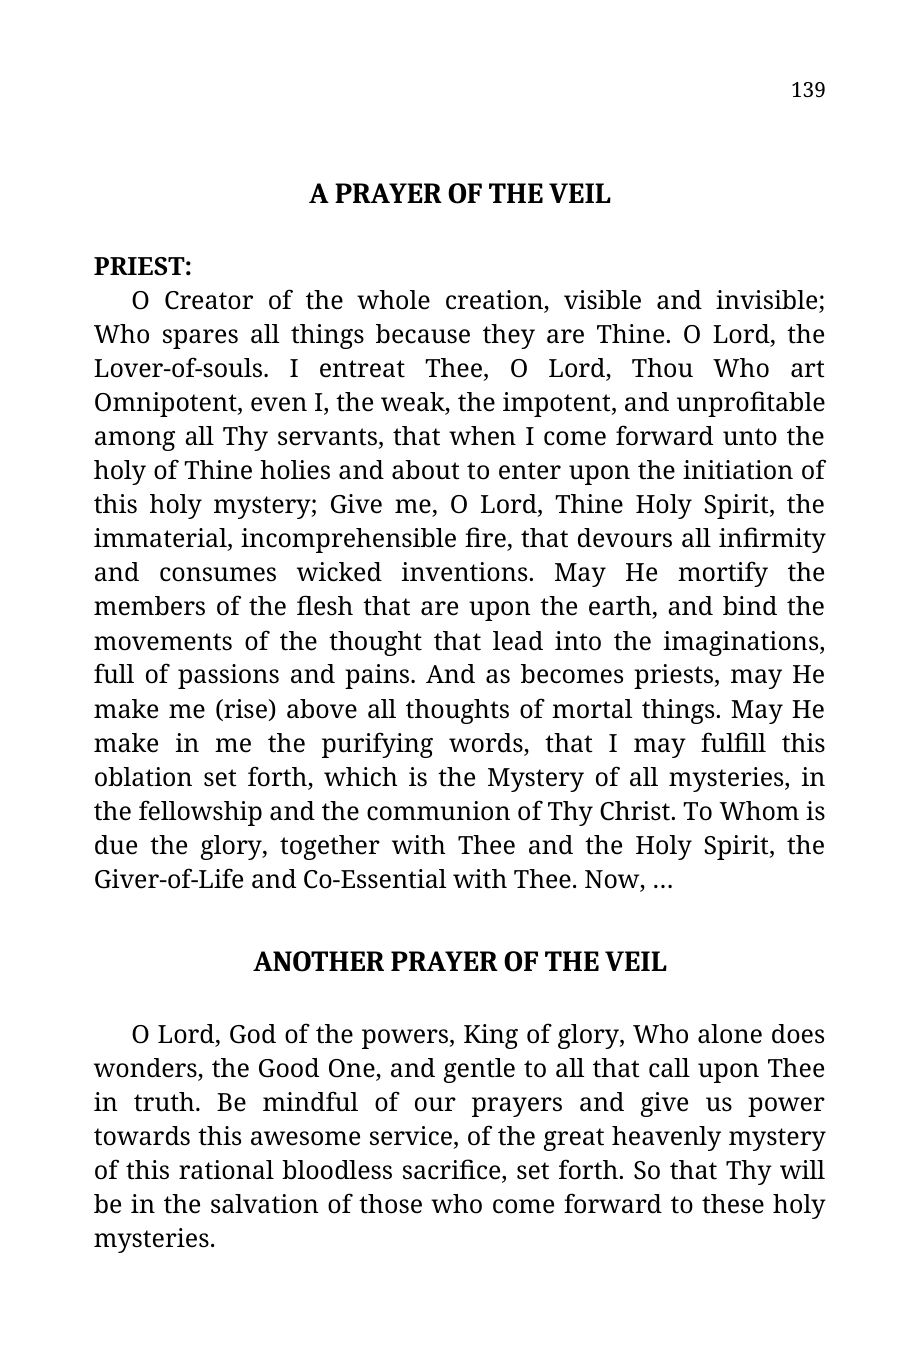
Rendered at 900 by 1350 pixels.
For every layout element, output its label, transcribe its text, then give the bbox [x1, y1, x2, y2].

subtitle A PRAYER OF THE VEIL [94, 177, 826, 211]
text PRIEST: [94, 248, 826, 282]
text O Lord, God of the powers, King of glory, Who alone does wonders, the Good One, and gentle to all that call upon Thee in truth. Be mindful of our prayers and give us power towards this awesome service, of the great heavenly mystery of this rational bloodless sacrifice, set forth. So that Thy will be in the salvation of those who come forward to these holy mysteries. [94, 1017, 826, 1255]
subtitle ANOTHER PRAYER OF THE VEIL [94, 946, 826, 979]
text O Creator of the whole creation, visible and invisible; Who spares all things because they are Thine. O Lord, the Lover-of-souls. I entreat Thee, O Lord, Thou Who art Omnipotent, even I, the weak, the impotent, and unprofitable among all Thy servants, that when I come forward unto the holy of Thine holies and about to enter upon the initiation of this holy mystery; Give me, O Lord, Thine Holy Spirit, the immaterial, incomprehensible fire, that devours all infirmity and consumes wicked inventions. May He mortify the members of the flesh that are upon the earth, and bind the movements of the thought that lead into the imaginations, full of passions and pains. And as becomes priests, may He make me (rise) above all thoughts of mortal things. May He make in me the purifying words, that I may fulfill this oblation set forth, which is the Mystery of all mysteries, in the fellowship and the communion of Thy Christ. To Whom is due the glory, together with Thee and the Holy Spirit, the Giver-of-Life and Co-Essential with Thee. Now, … [94, 282, 826, 896]
